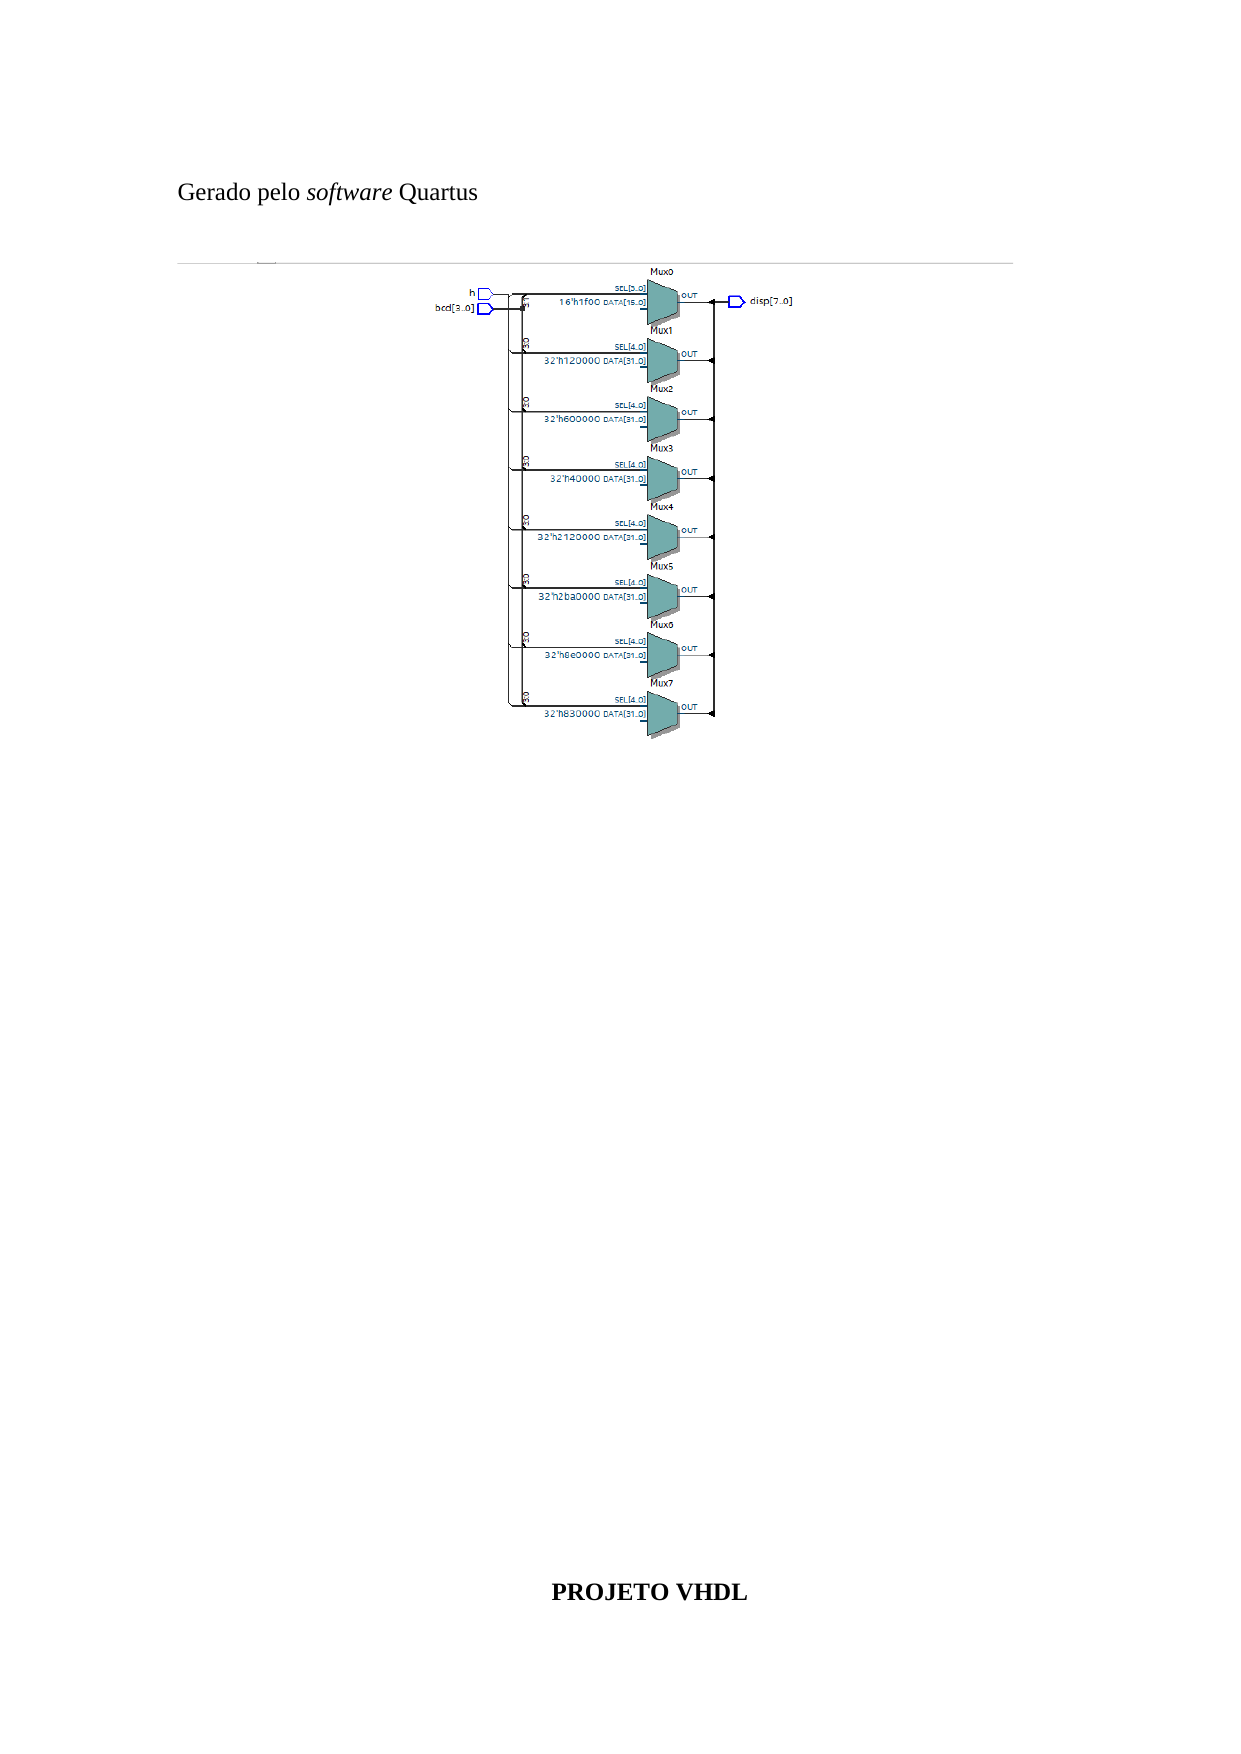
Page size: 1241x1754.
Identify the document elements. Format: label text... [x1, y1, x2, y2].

text PROJETO VHDL [177, 1577, 1122, 1605]
text Gerado pelo software Quartus [177, 177, 1122, 206]
picture [177, 262, 1014, 755]
